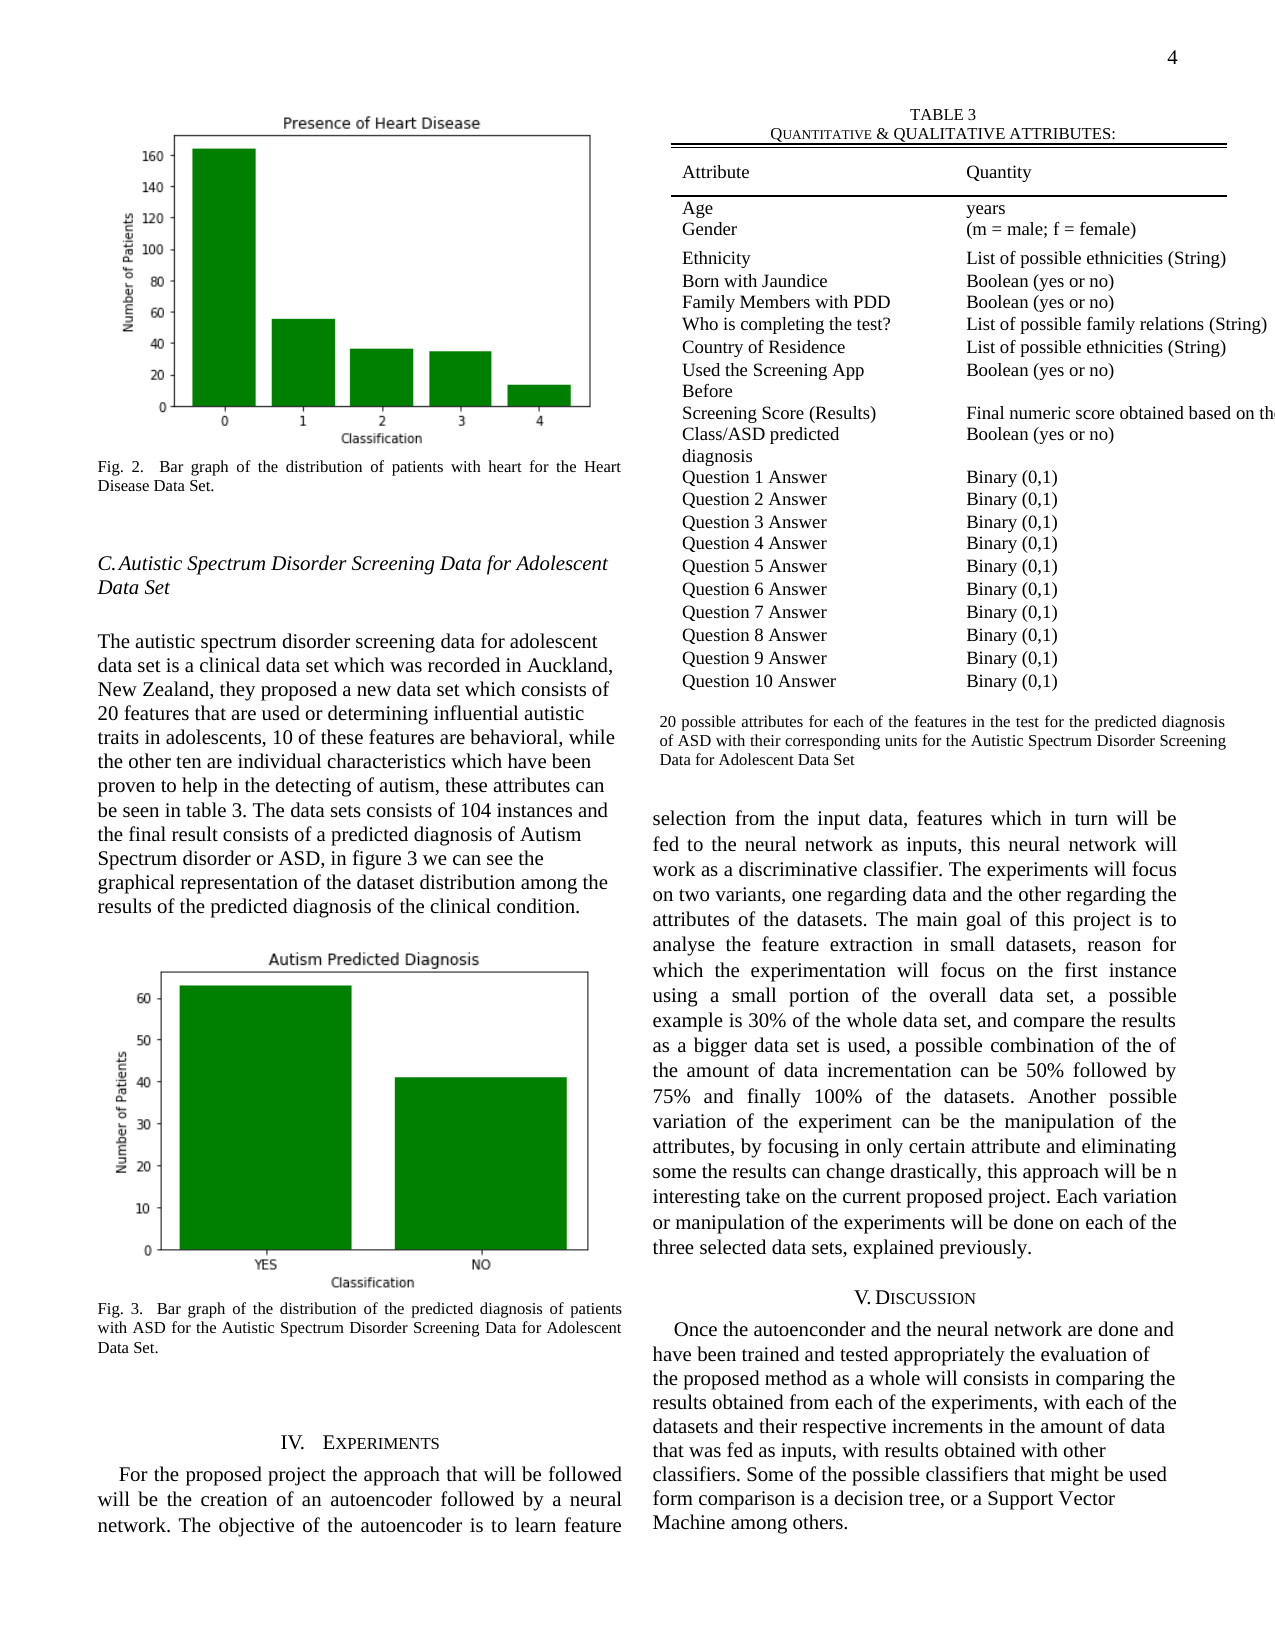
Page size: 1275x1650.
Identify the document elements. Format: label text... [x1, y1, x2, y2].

text Fig. 3. Bar graph of the distribution of the predicted diagnosis of patients with ASD for the Autistic Spectrum Disorder Screening Data for Adolescent Data Set. [97, 1299, 622, 1357]
subtitle Autistic Spectrum Disorder Screening Data for Adolescent Data Set [97, 551, 622, 599]
subtitle Experiments [97, 1430, 622, 1454]
subtitle Discussion [652, 1285, 1177, 1309]
text For the proposed project the approach that will be followed will be the creation of an autoencoder followed by a neural network. The objective of the autoencoder is to learn feature selection from the input data, features which in turn will be fed to the neural network as inputs, this neural network will work as a discriminative classifier. The experiments will focus on two variants, one regarding data and the other regarding the attributes of the datasets. The main goal of this project is to analyse the feature extraction in small datasets, reason for which the experimentation will focus on the first instance using a small portion of the overall data set, a possible example is 30% of the whole data set, and compare the results as a bigger data set is used, a possible combination of the of the amount of data incrementation can be 50% followed by 75% and finally 100% of the datasets. Another possible variation of the experiment can be the manipulation of the attributes, by focusing in only certain attribute and eliminating some the results can change drastically, this approach will be n interesting take on the current proposed project. Each variation or manipulation of the experiments will be done on each of the three selected data sets, explained previously. [652, 105, 1177, 1259]
text The autistic spectrum disorder screening data for adolescent data set is a clinical data set which was recorded in Auckland, New Zealand, they proposed a new data set which consists of 20 features that are used or determining influential autistic traits in adolescents, 10 of these features are behavioral, while the other ten are individual characteristics which have been proven to help in the detecting of autism, these attributes can be seen in table 3. The data sets consists of 104 instances and the final result consists of a predicted diagnosis of Autism Spectrum disorder or ASD, in figure 3 we can see the graphical representation of the dataset distribution among the results of the predicted diagnosis of the clinical condition. [97, 629, 622, 918]
text Once the autoenconder and the neural network are done and have been trained and tested appropriately the evaluation of the proposed method as a whole will consists in comparing the results obtained from each of the experiments, with each of the datasets and their respective increments in the amount of data that was fed as inputs, with results obtained with other classifiers. Some of the possible classifiers that might be used form comparison is a decision tree, or a Support Vector Machine among others. [652, 1317, 1177, 1534]
picture [97, 105, 623, 457]
text Fig. 2. Bar graph of the distribution of patients with heart for the Heart Disease Data Set. [97, 457, 622, 495]
picture [97, 941, 623, 1299]
